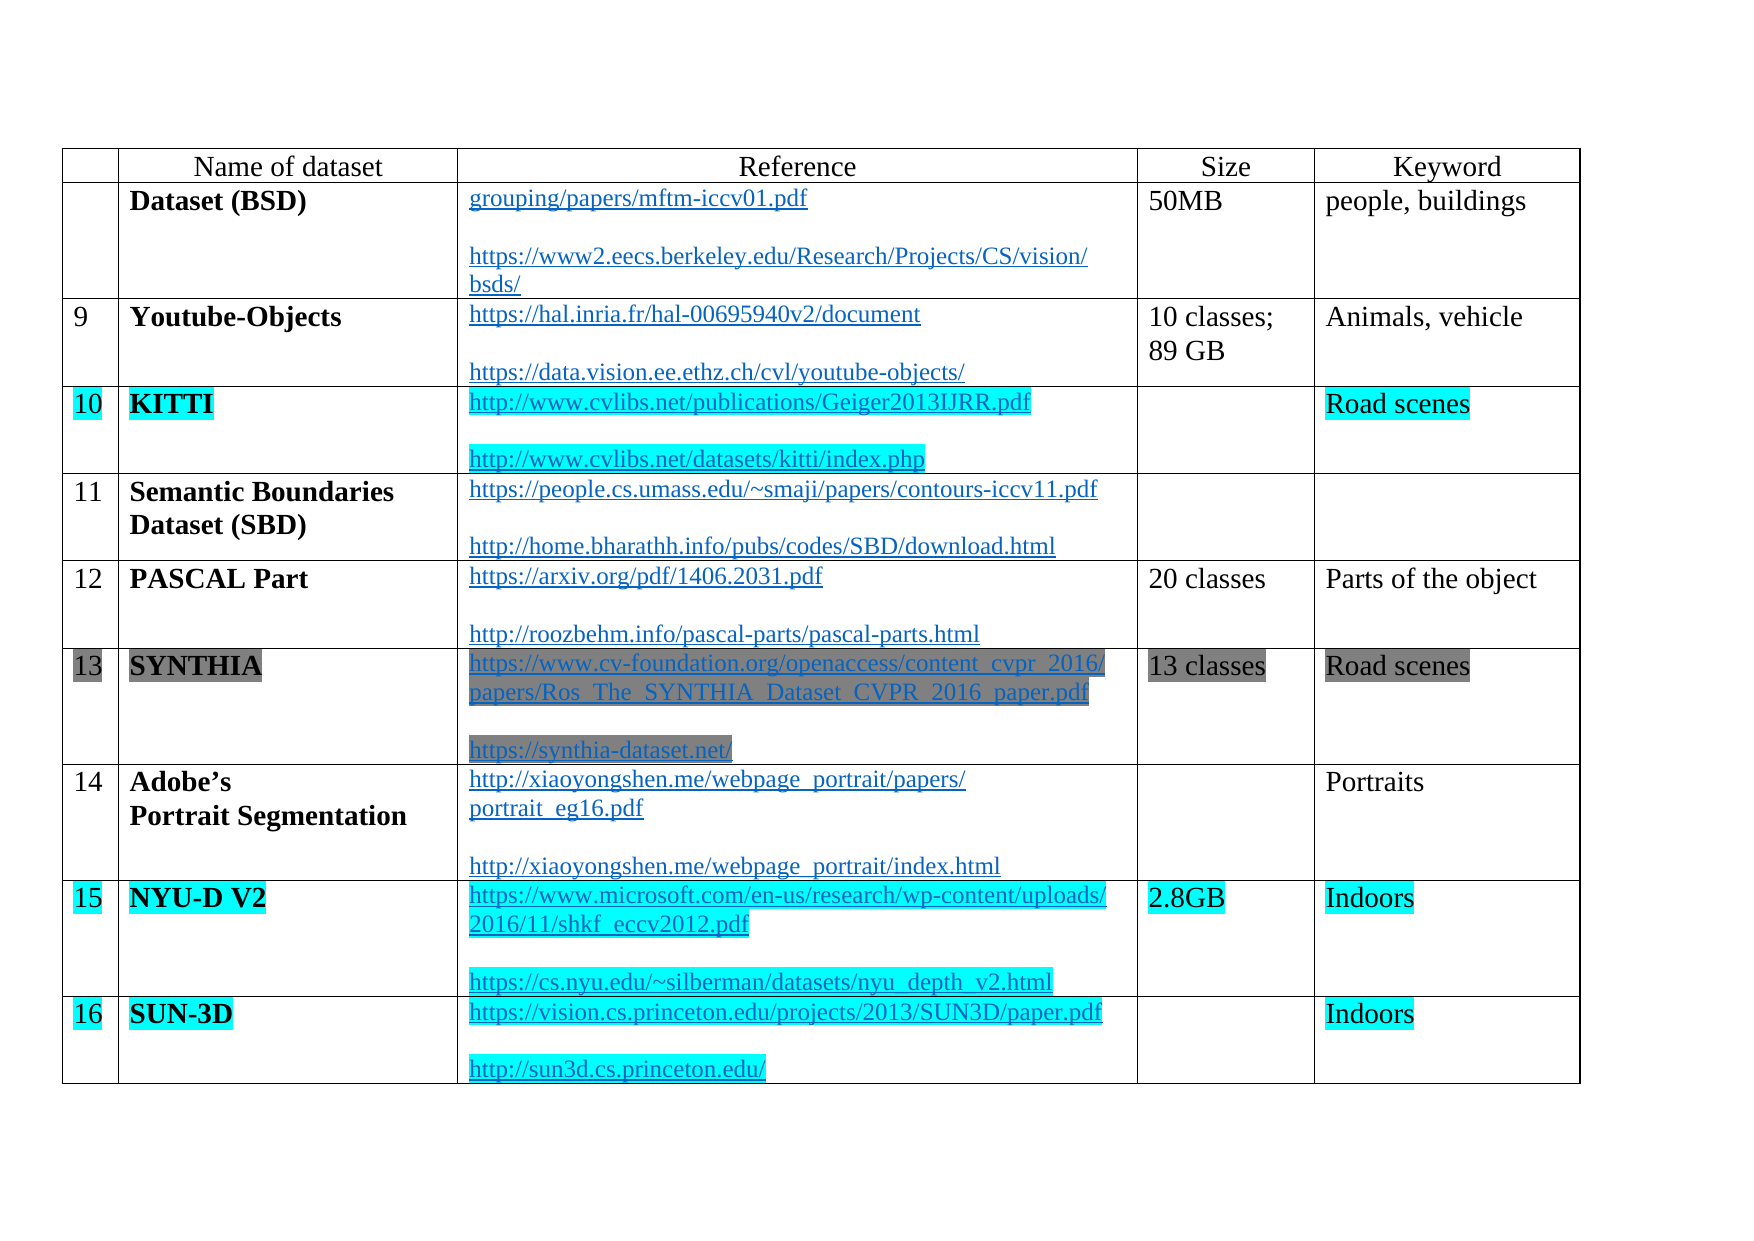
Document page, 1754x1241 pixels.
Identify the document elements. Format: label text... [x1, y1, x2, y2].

table_cell https://www.microsoft.com/en-us/research/wp-content/uploads/2016/11/shkf_eccv2012.pdf https://cs.nyu.edu/~silberman/datasets/nyu_depth_v2.html [458, 881, 1137, 996]
table_cell 13 classes [1138, 649, 1314, 763]
table_cell Animals, vehicle [1315, 299, 1579, 386]
table_cell 11 [63, 474, 118, 560]
table_cell Adobe’s Portrait Segmentation [119, 765, 457, 879]
table_cell KITTI [119, 387, 457, 473]
table_header Keyword [1315, 149, 1579, 182]
table_cell NYU-D V2 [119, 881, 457, 996]
table_cell 10 classes; 89 GB [1138, 299, 1314, 386]
table_cell [1315, 474, 1579, 560]
table_cell Nature, animals, people, buildings [1315, 183, 1579, 298]
table_cell http://www.cvlibs.net/publications/Geiger2013IJRR.pdf http://www.cvlibs.net/datasets/kitti/index.php [458, 387, 1137, 473]
table_cell PASCAL Part [119, 561, 457, 647]
table_header [63, 149, 118, 182]
table_cell https://hal.inria.fr/hal-00695940v2/document https://data.vision.ee.ethz.ch/cvl/youtube-objects/ [458, 299, 1137, 386]
table_cell Road scenes [1315, 387, 1579, 473]
table_cell Parts of the object [1315, 561, 1579, 647]
table_cell 300 images 50MB [1138, 183, 1314, 298]
table_cell https://arxiv.org/pdf/1406.2031.pdf http://roozbehm.info/pascal-parts/pascal-parts.html [458, 561, 1137, 647]
table_cell [1138, 387, 1314, 473]
table_cell Berkeley Segmentation Dataset (BSD) [119, 183, 457, 298]
table_cell [1138, 474, 1314, 560]
table_cell 2.8GB [1138, 881, 1314, 996]
table_cell 12 [63, 561, 118, 647]
table_cell 9 [63, 299, 118, 386]
table_cell 10 [63, 387, 118, 473]
table_cell 16 [63, 997, 118, 1083]
table_cell 15 [63, 881, 118, 996]
table_cell https://vision.cs.princeton.edu/projects/2013/SUN3D/paper.pdf http://sun3d.cs.princeton.edu/ [458, 997, 1137, 1083]
table_cell Youtube-Objects [119, 299, 457, 386]
table_cell Indoors [1315, 881, 1579, 996]
table_cell https://people.cs.umass.edu/~smaji/papers/contours-iccv11.pdf http://home.bharathh.info/pubs/codes/SBD/download.html [458, 474, 1137, 560]
table_cell 20 classes [1138, 561, 1314, 647]
table_cell SUN-3D [119, 997, 457, 1083]
table_cell http://xiaoyongshen.me/webpage_portrait/papers/portrait_eg16.pdf http://xiaoyongshen.me/webpage_portrait/index.html [458, 765, 1137, 879]
table_cell SYNTHIA [119, 649, 457, 763]
table_header Name of dataset [119, 149, 457, 182]
table_cell 13 [63, 649, 118, 763]
table_cell https://www.cv-foundation.org/openaccess/content_cvpr_2016/papers/Ros_The_SYNTHIA_Dataset_CVPR_2016_paper.pdf https://synthia-dataset.net/ [458, 649, 1137, 763]
table_cell 8 [63, 183, 118, 298]
table_cell [1138, 997, 1314, 1083]
table_header Reference [458, 149, 1137, 182]
table_cell Indoors [1315, 997, 1579, 1083]
table_cell Semantic Boundaries Dataset (SBD) [119, 474, 457, 560]
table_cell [458, 183, 1137, 298]
table_cell Road scenes [1315, 649, 1579, 763]
table_cell [1138, 765, 1314, 879]
table_cell 14 [63, 765, 118, 879]
table_cell Portraits [1315, 765, 1579, 879]
table_header Size [1138, 149, 1314, 182]
